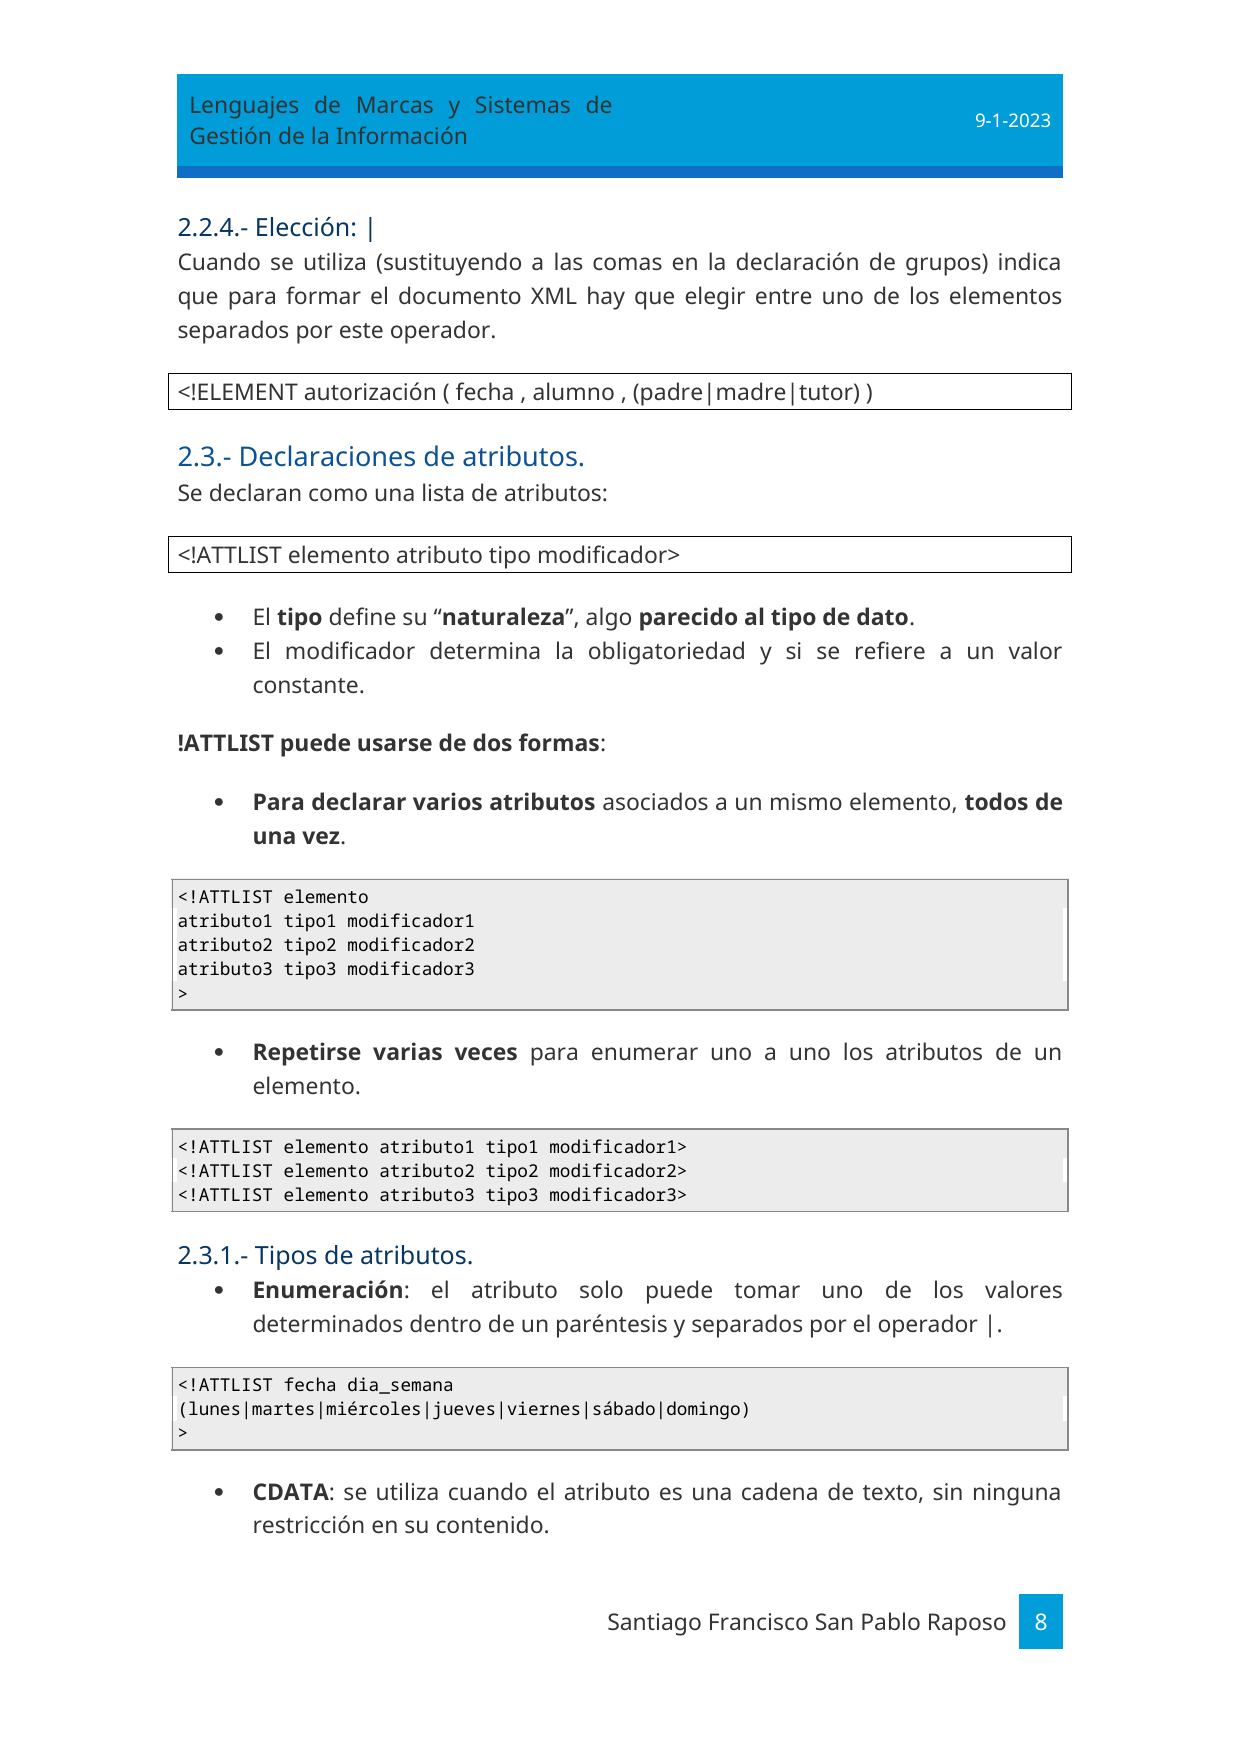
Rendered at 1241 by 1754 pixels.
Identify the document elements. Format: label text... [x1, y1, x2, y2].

list El modificador determina la obligatoriedad y si se refiere a un valor constante. [215, 635, 1063, 700]
text <!ATTLIST elemento atributo3 tipo3 modificador3> [173, 1177, 1067, 1211]
subtitle 2.3.1.- Tipos de atributos. [177, 1237, 1063, 1271]
text Cuando se utiliza (sustituyendo a las comas en la declaración de grupos) indica que para formar el documento XML hay que elegir entre uno de los elementos separados por este operador. [177, 246, 1063, 345]
list Repetirse varias veces para enumerar uno a uno los atributos de un elemento. [215, 1036, 1063, 1101]
text <!ATTLIST elemento [173, 880, 1067, 908]
text <!ATTLIST elemento atributo1 tipo1 modificador1> [173, 1130, 1067, 1158]
text <!ATTLIST fecha dia_semana [173, 1368, 1067, 1396]
text <!ATTLIST elemento atributo2 tipo2 modificador2> [177, 1158, 1063, 1177]
text atributo2 tipo2 modificador2 [177, 933, 1063, 957]
text atributo1 tipo1 modificador1 [177, 908, 1063, 933]
list Para declarar varios atributos asociados a un mismo elemento, todos de una vez. [215, 786, 1063, 851]
subtitle 2.3.- Declaraciones de atributos. [177, 437, 1063, 474]
list CDATA: se utiliza cuando el atributo es una cadena de texto, sin ninguna restricción en su contenido. [215, 1476, 1063, 1541]
list El tipo define su “naturaleza”, algo parecido al tipo de dato. [215, 601, 1063, 632]
subtitle 2.2.4.- Elección: | [177, 209, 1063, 243]
text <!ATTLIST elemento atributo tipo modificador> [169, 537, 1071, 572]
list Enumeración: el atributo solo puede tomar uno de los valores determinados dentro de un paréntesis y separados por el operador |. [215, 1274, 1063, 1339]
text > [173, 975, 1067, 1009]
text > [173, 1415, 1067, 1449]
text <!ELEMENT autorización ( fecha , alumno , (padre|madre|tutor) ) [169, 374, 1071, 409]
text (lunes|martes|miércoles|jueves|viernes|sábado|domingo) [177, 1396, 1063, 1415]
text !ATTLIST puede usarse de dos formas: [177, 727, 1063, 758]
text atributo3 tipo3 modificador3 [177, 957, 1063, 975]
text Se declaran como una lista de atributos: [177, 477, 1063, 508]
